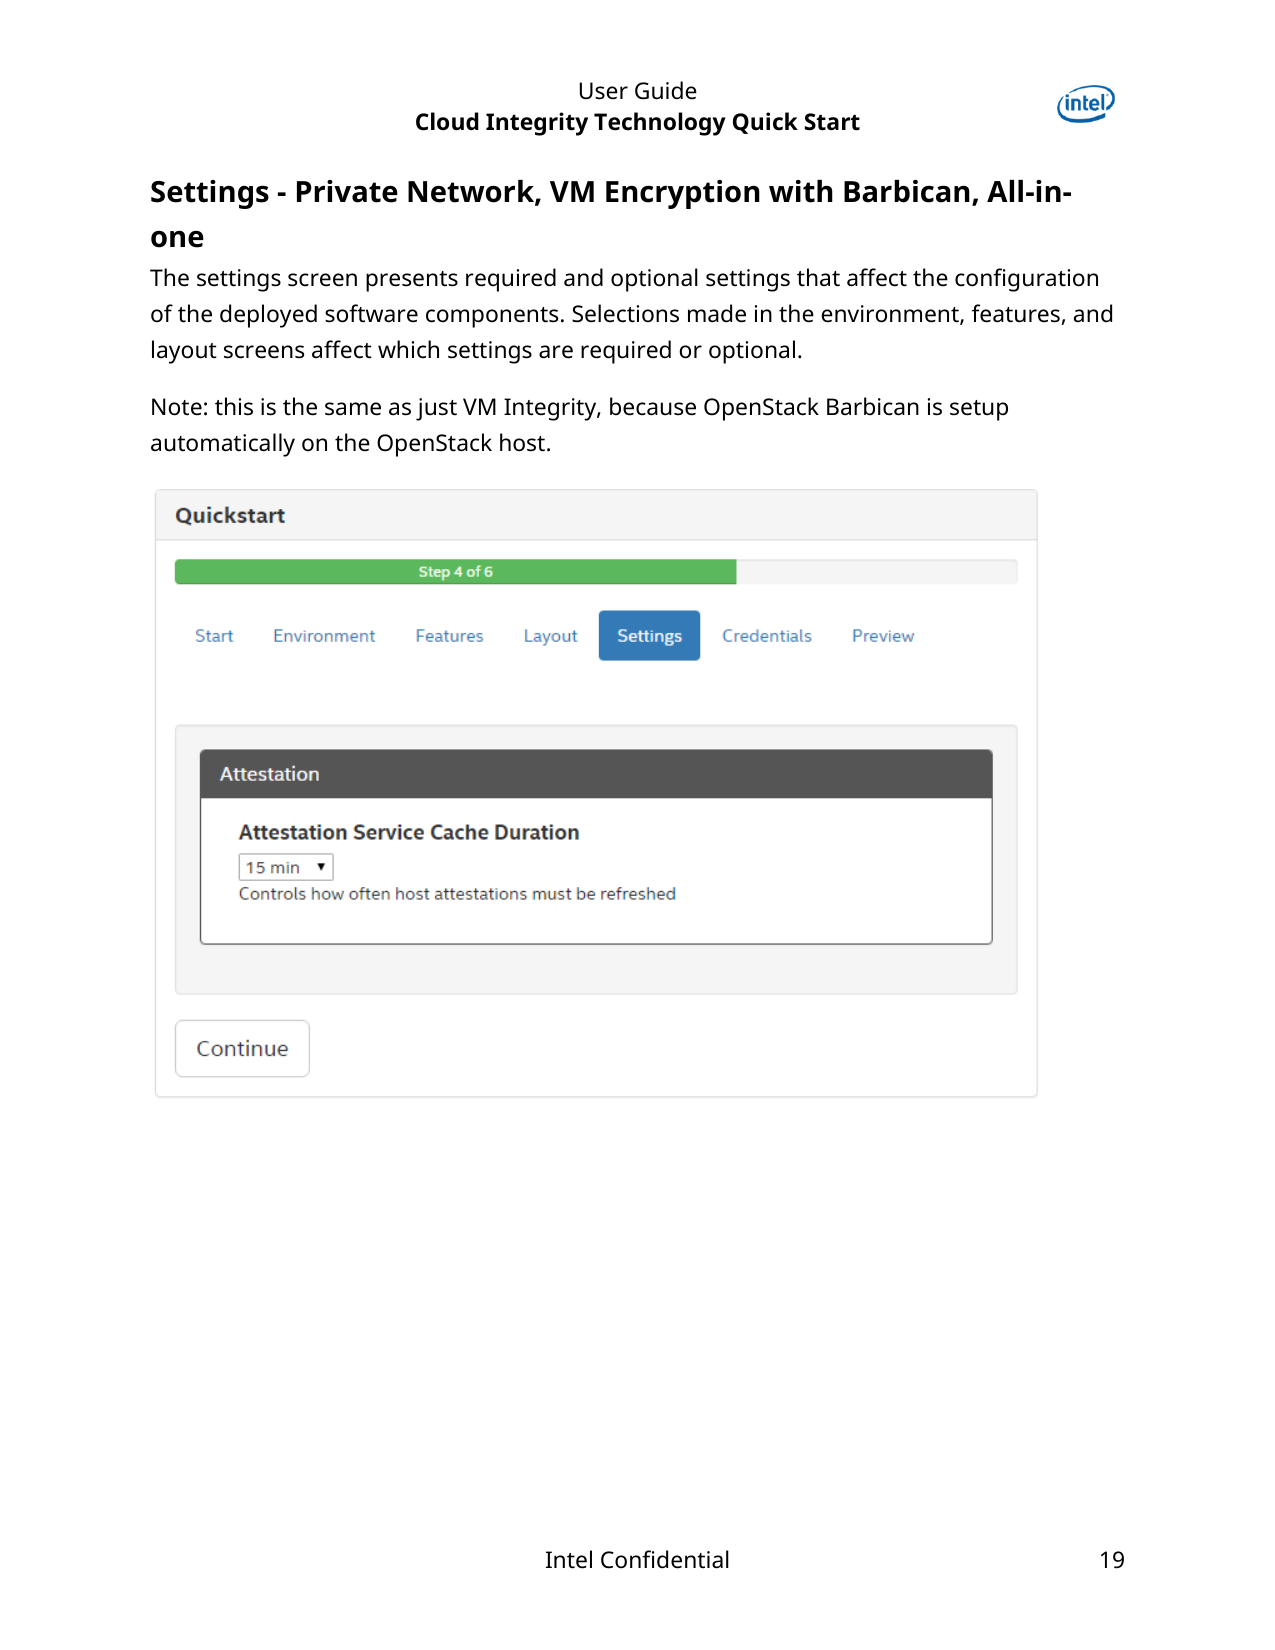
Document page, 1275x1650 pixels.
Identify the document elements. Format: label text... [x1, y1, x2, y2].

subtitle Settings - Private Network, VM Encryption with Barbican, All-in-one [150, 171, 1125, 256]
picture [150, 483, 1043, 1105]
text Note: this is the same as just VM Integrity, because OpenStack Barbican is setup automatically on the OpenStack host. [150, 391, 1125, 458]
text The settings screen presents required and optional settings that affect the configuration of the deployed software components. Selections made in the environment, features, and layout screens affect which settings are required or optional. [150, 262, 1125, 365]
picture [1045, 73, 1125, 134]
